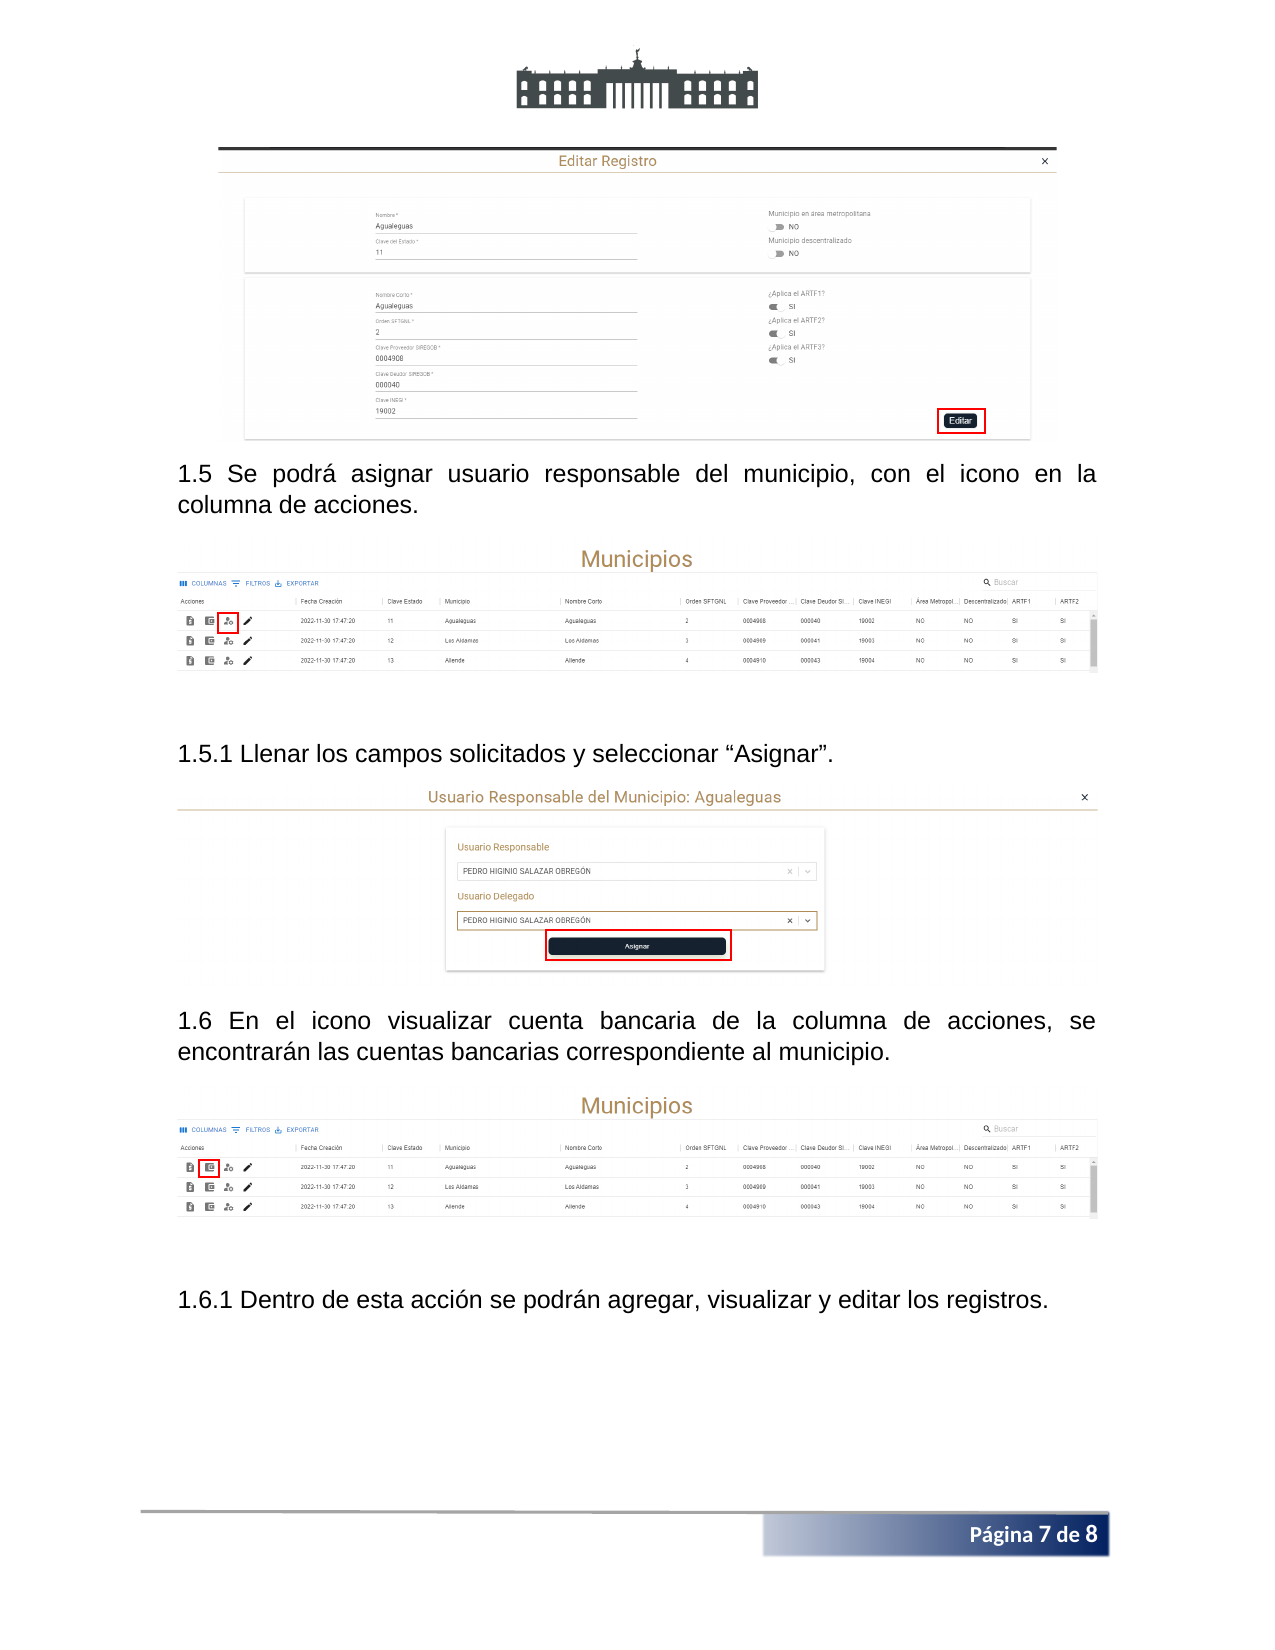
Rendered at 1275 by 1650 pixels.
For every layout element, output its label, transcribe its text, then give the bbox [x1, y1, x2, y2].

picture [515, 45, 760, 123]
text 1.5.1 Llenar los campos solicitados y seleccionar “Asignar”. [177, 739, 1098, 768]
picture [218, 147, 1057, 441]
text 1.5 Se podrá asignar usuario responsable del municipio, con el icono en la columna de acciones. [177, 459, 1098, 519]
text 1.6 En el icono visualizar cuenta bancaria de la columna de acciones, se encontrarán las cuentas bancarias correspondiente al municipio. [177, 1006, 1098, 1065]
picture [177, 786, 1098, 987]
picture [177, 1084, 1098, 1219]
text 1.6.1 Dentro de esta acción se podrán agregar, visualizar y editar los registros. [177, 1285, 1098, 1314]
picture [177, 537, 1098, 673]
